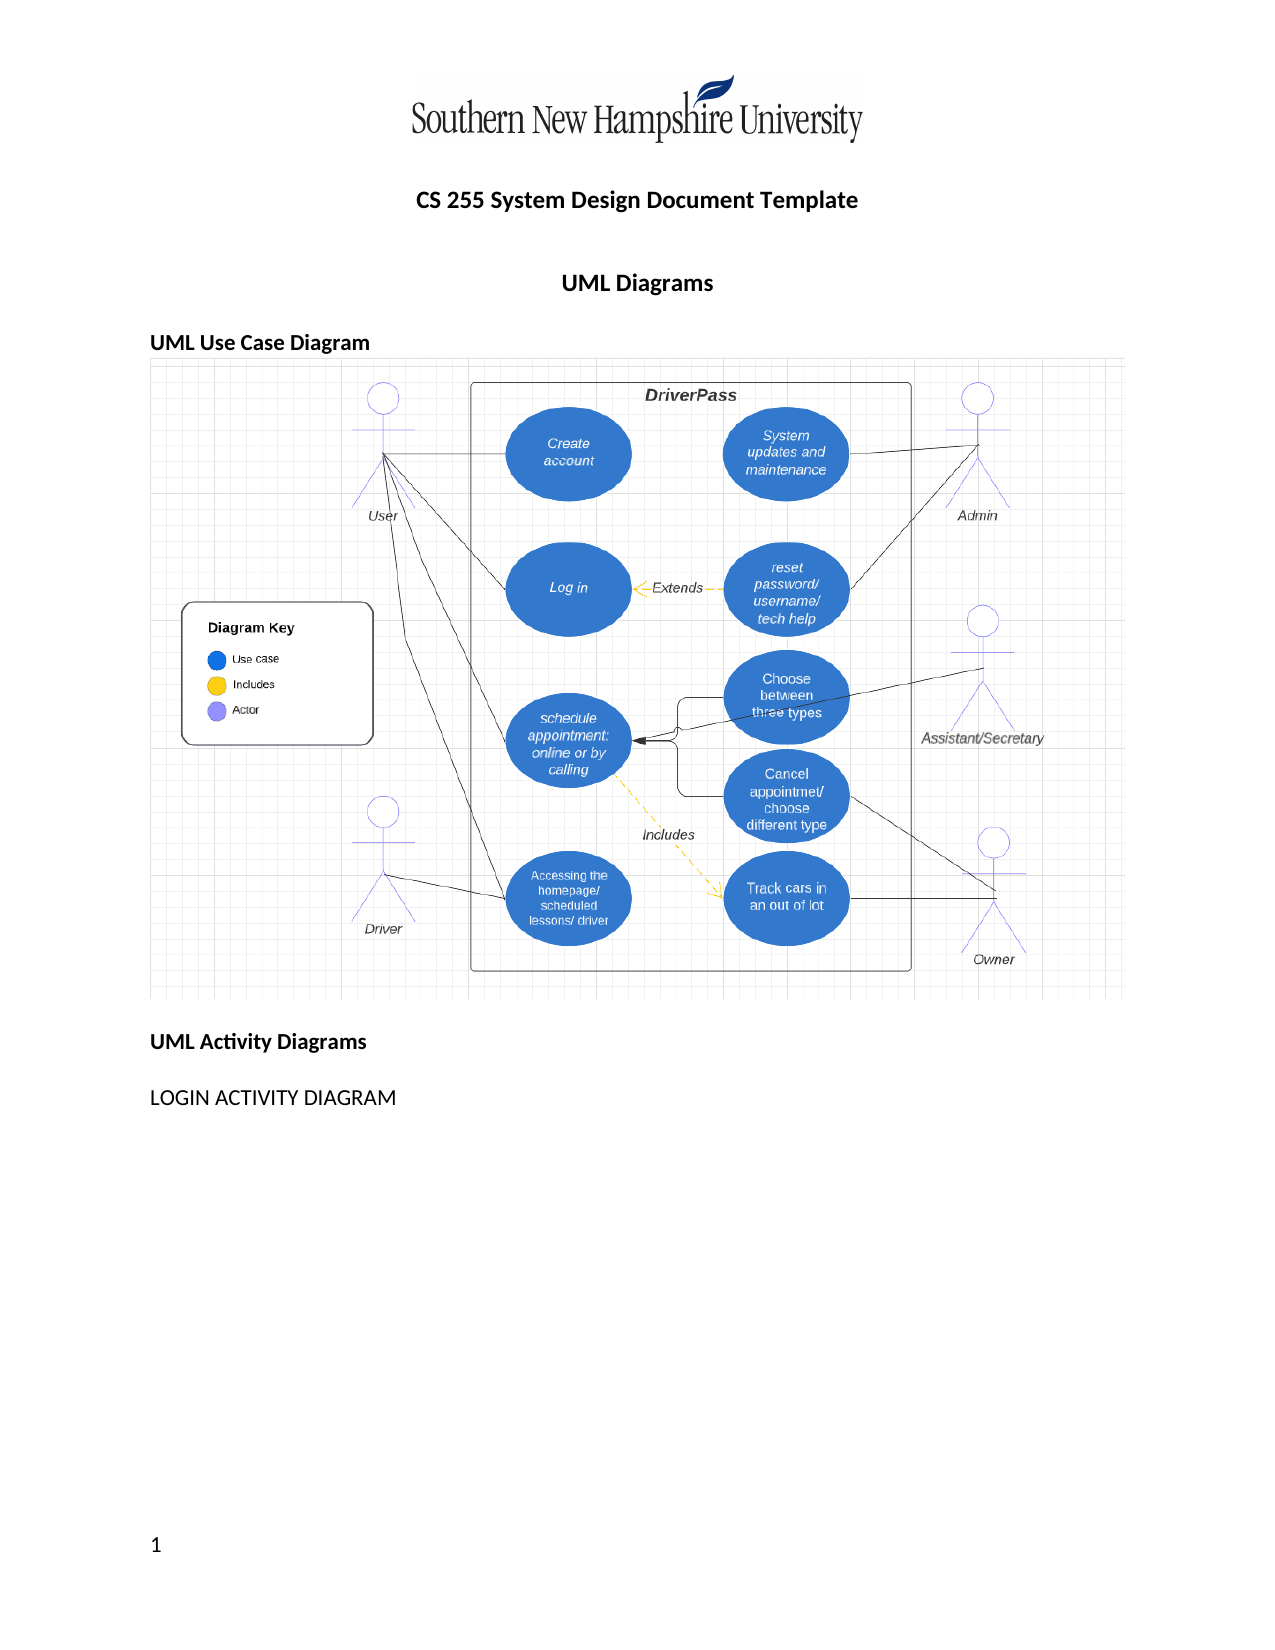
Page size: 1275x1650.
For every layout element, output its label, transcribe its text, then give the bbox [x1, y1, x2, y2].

picture [412, 75, 863, 143]
subtitle UML Diagrams [150, 267, 1125, 298]
subtitle UML Activity Diagrams [150, 1027, 1125, 1055]
picture [150, 356, 1125, 999]
text LOGIN ACTIVITY DIAGRAM [150, 1083, 1125, 1111]
subtitle UML Use Case Diagram [150, 328, 1125, 356]
subtitle CS 255 System Design Document Template [150, 184, 1125, 214]
